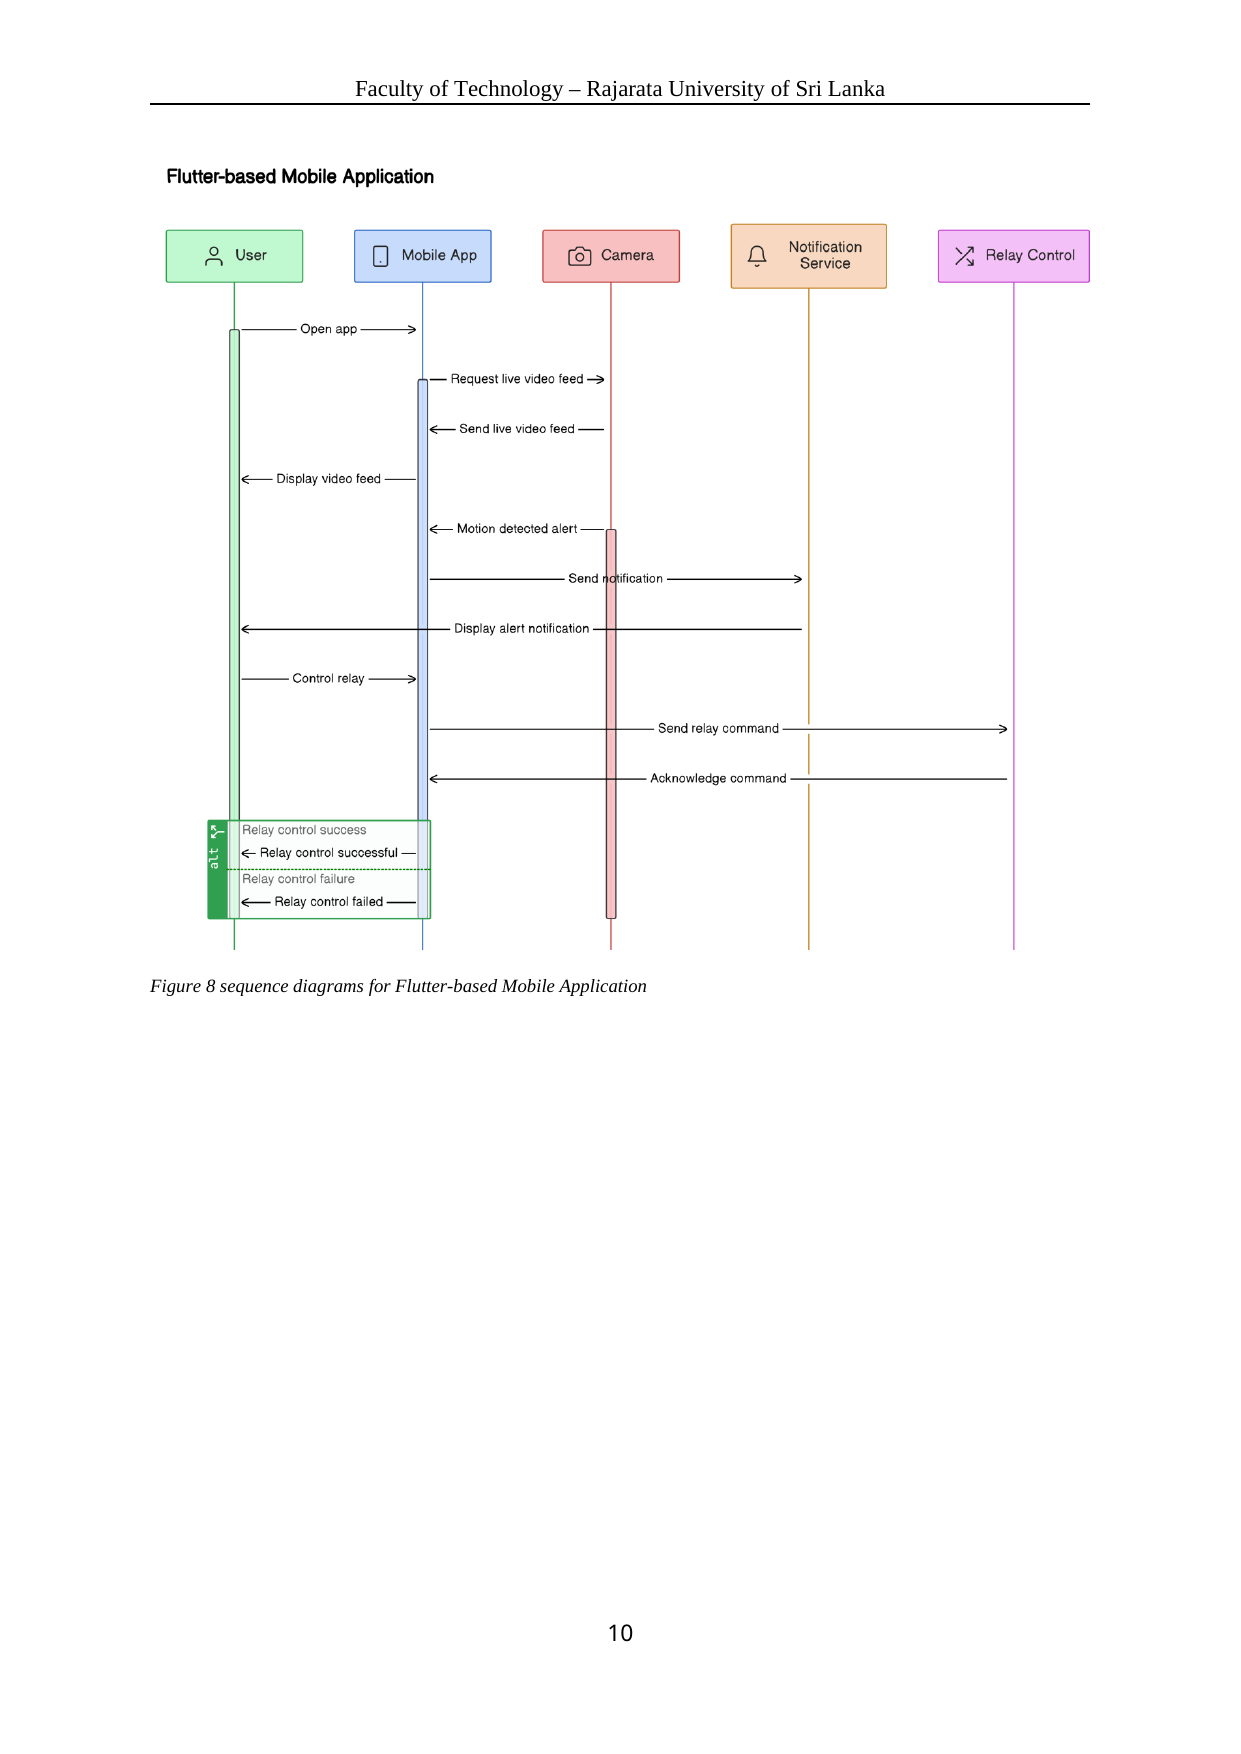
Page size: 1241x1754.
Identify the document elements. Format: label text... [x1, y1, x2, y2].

text Figure 8 sequence diagrams for Flutter-based Mobile Application [150, 975, 1090, 997]
picture [150, 150, 1091, 950]
